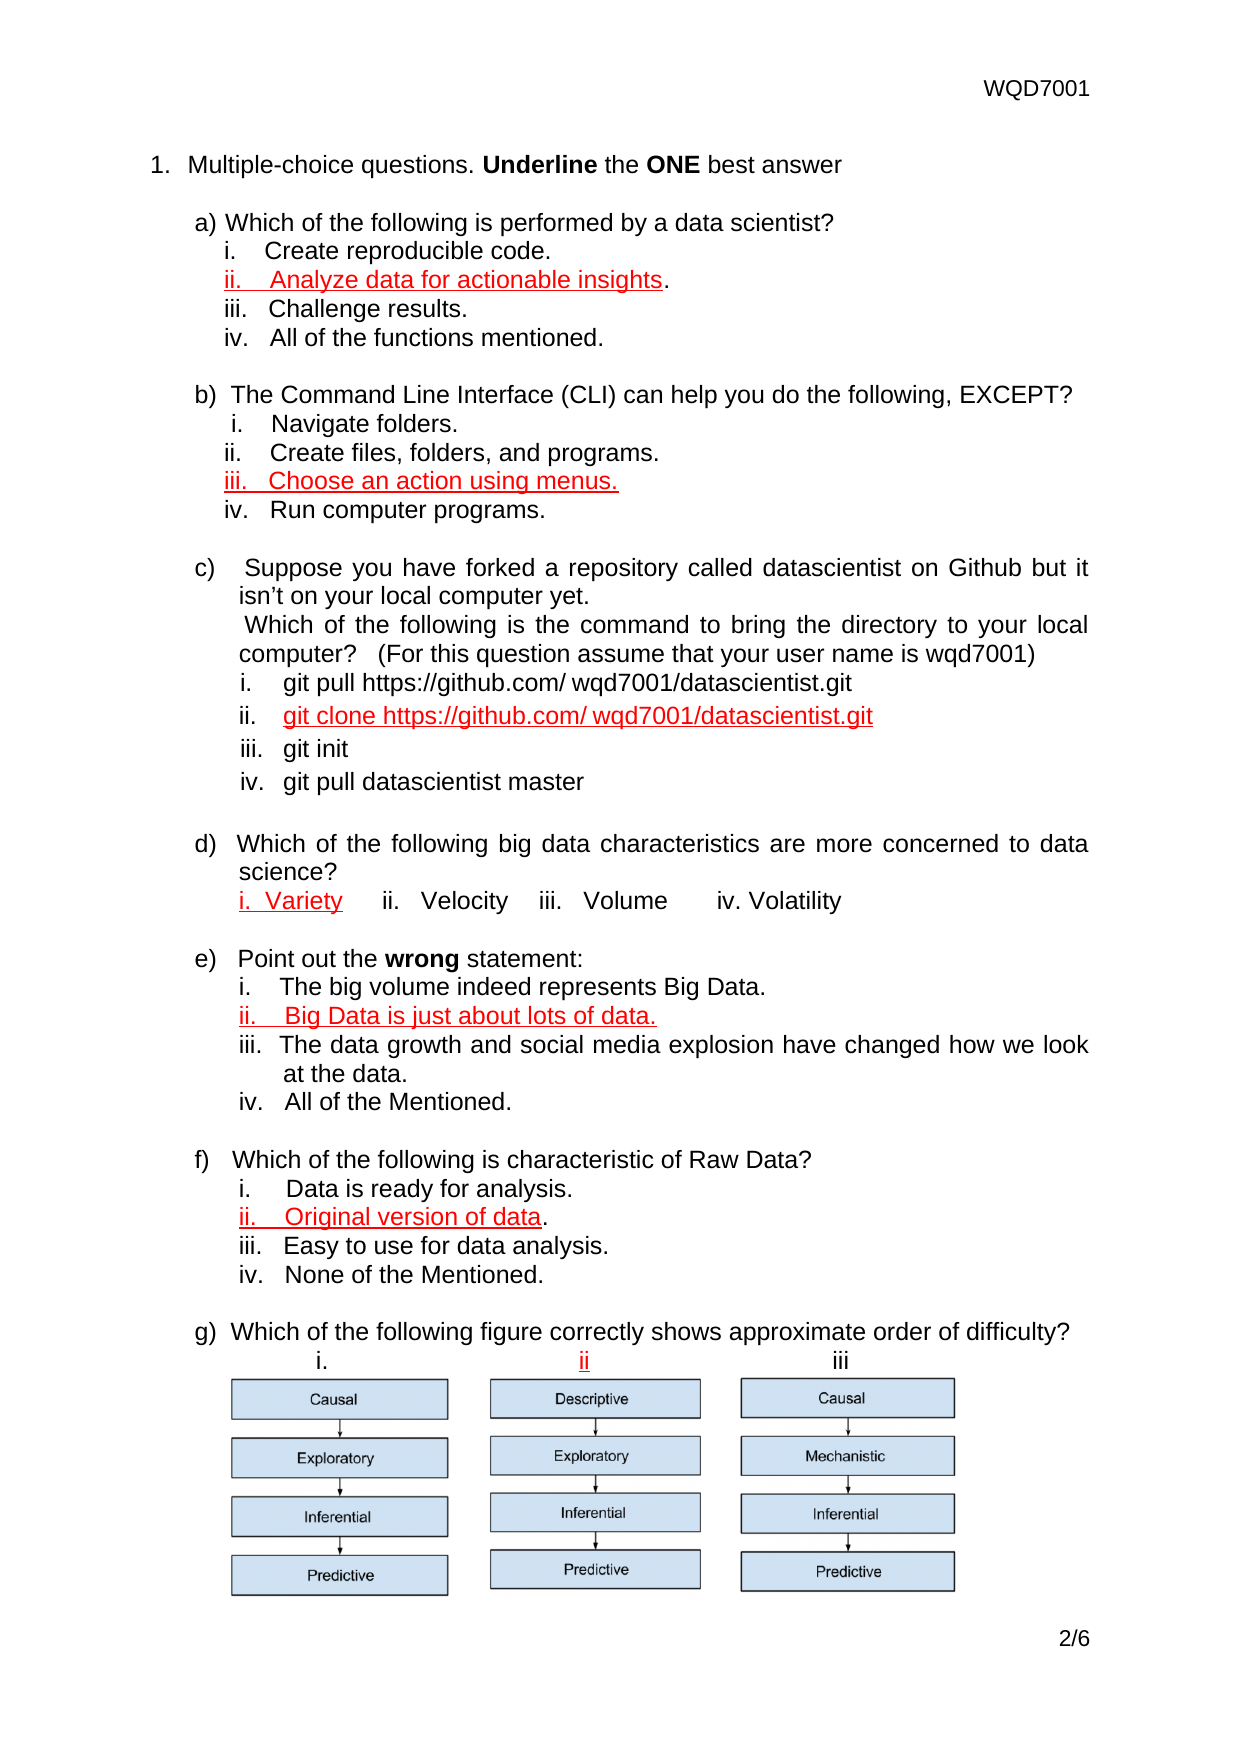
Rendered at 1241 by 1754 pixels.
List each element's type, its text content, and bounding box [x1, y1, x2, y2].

list git pull https://github.com/ wqd7001/datascientist.git [240, 667, 1090, 696]
list git pull datascientist master [240, 767, 1090, 796]
text i. Create reproducible code. [224, 236, 1090, 265]
picture [485, 1375, 703, 1599]
text g) Which of the following figure correctly shows approximate order of difficulty? [194, 1317, 1090, 1346]
text i. Data is ready for analysis. [239, 1173, 1090, 1202]
text ii. Original version of data. [239, 1202, 1090, 1231]
text iii. Choose an action using menus. [194, 466, 1090, 495]
text ii. Analyze data for actionable insights. [224, 265, 1090, 294]
text Which of the following is the command to bring the directory to your local computer? (For this question assume that your user name is wqd7001) [194, 610, 1090, 667]
text iv. None of the Mentioned. [150, 1260, 1090, 1288]
text i. ii iii [226, 1346, 1090, 1375]
text iii. The data growth and social media explosion have changed how we look at the data. [239, 1030, 1090, 1087]
text ii. Create files, folders, and programs. [187, 437, 1090, 466]
picture [229, 1376, 451, 1599]
text d) Which of the following big data characteristics are more concerned to data science? [194, 828, 1090, 886]
list git clone https://github.com/ wqd7001/datascientist.git [239, 701, 1090, 729]
text iv. All of the functions mentioned. [224, 322, 1090, 351]
text i. Variety ii. Velocity iii. Volume iv. Volatility [194, 886, 1090, 915]
text e) Point out the wrong statement: [194, 943, 1090, 972]
text i. Navigate folders. [187, 409, 1090, 437]
text i. The big volume indeed represents Big Data. [187, 972, 1090, 1001]
text iii. Challenge results. [224, 294, 1090, 322]
text iv. Run computer programs. [150, 495, 1090, 524]
picture [737, 1374, 959, 1599]
text ii. Big Data is just about lots of data. [225, 1001, 1090, 1030]
text a) Which of the following is performed by a data scientist? [194, 207, 1090, 236]
text b) The Command Line Interface (CLI) can help you do the following, EXCEPT? [194, 380, 1090, 409]
list Multiple-choice questions. Underline the ONE best answer [150, 150, 1090, 179]
text iv. All of the Mentioned. [225, 1087, 1090, 1116]
text f) Which of the following is characteristic of Raw Data? [194, 1145, 1090, 1173]
text c) Suppose you have forked a repository called datascientist on Github but it isn’t on your local computer yet. [194, 552, 1090, 610]
text iii. Easy to use for data analysis. [239, 1231, 1090, 1260]
list git init [240, 734, 1090, 762]
